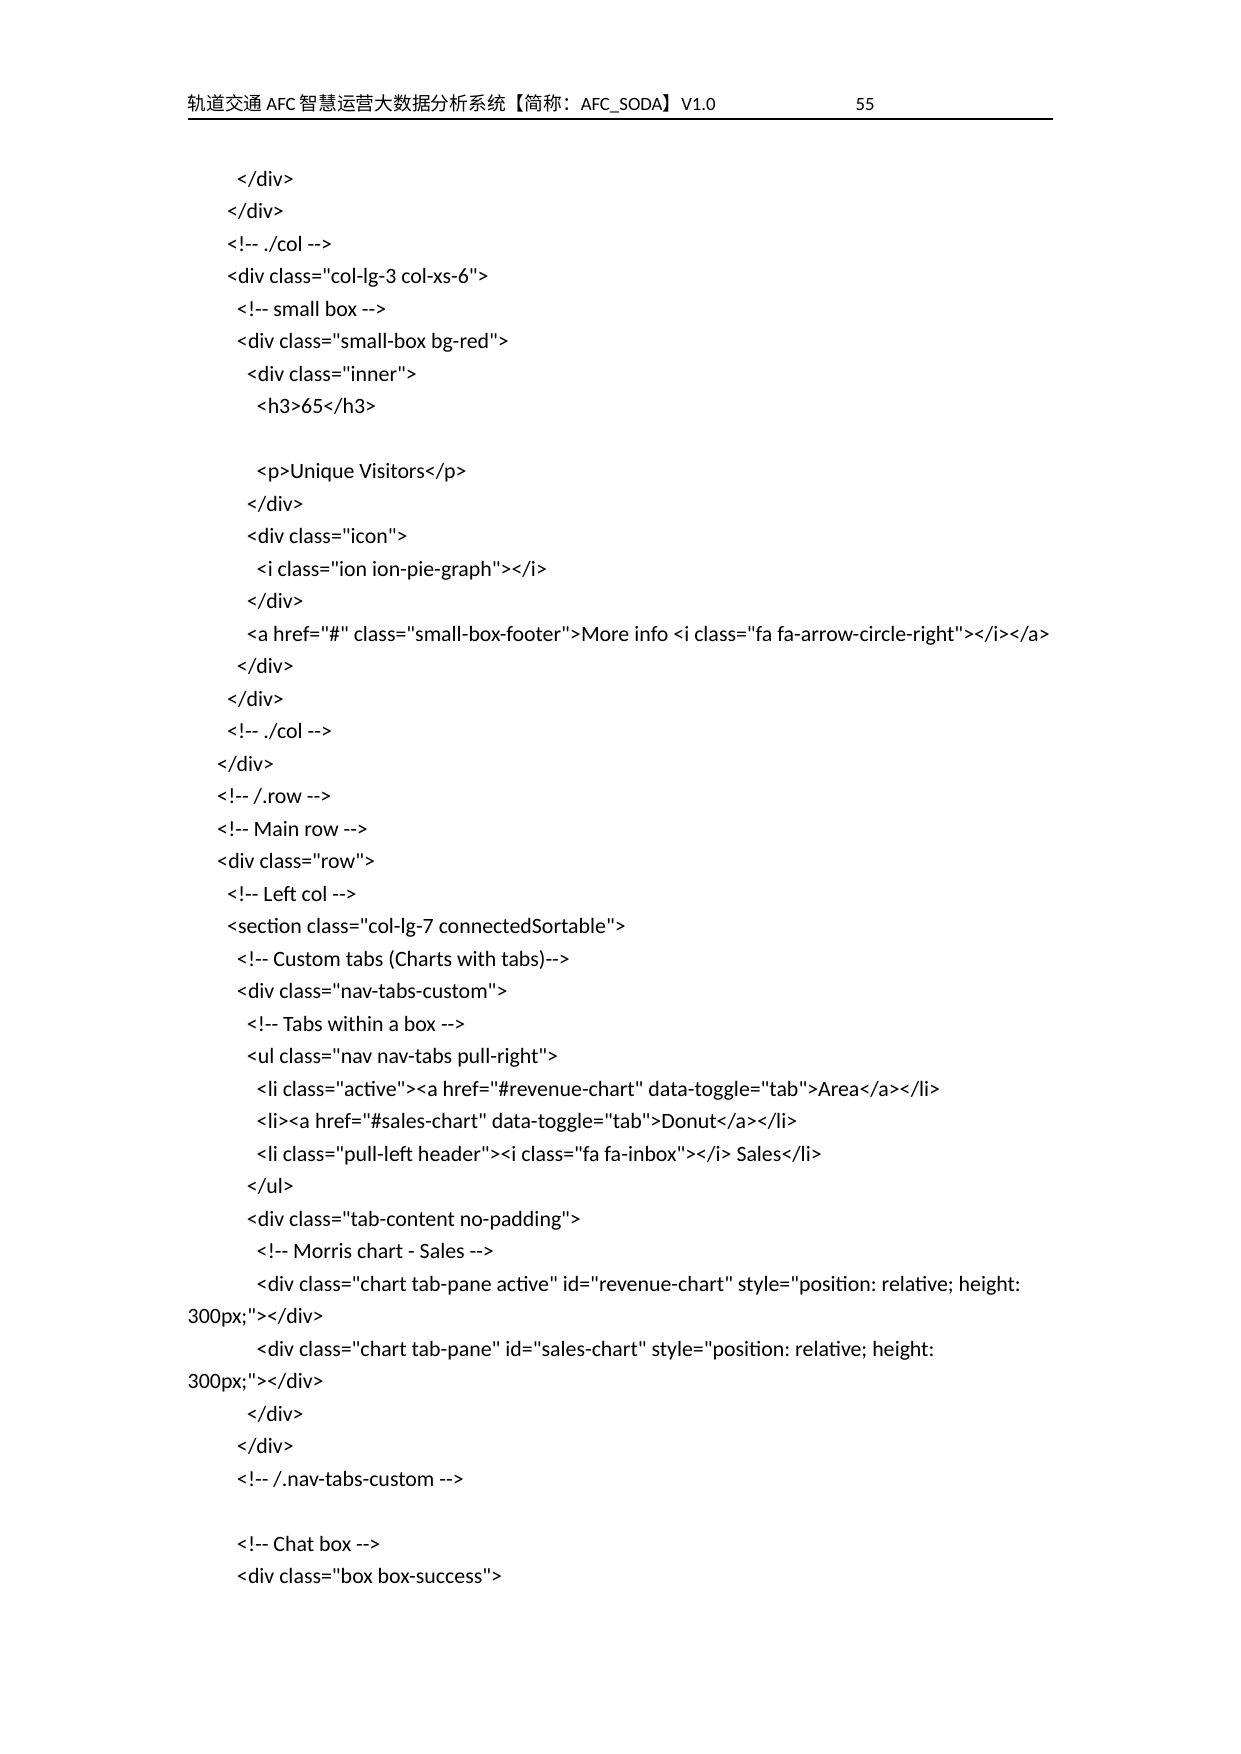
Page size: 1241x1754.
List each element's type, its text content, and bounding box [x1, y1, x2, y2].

text </div> [187, 162, 1053, 194]
text <!-- Tabs within a box --> [187, 1007, 1053, 1039]
text </div> [187, 487, 1053, 519]
text <!-- Chat box --> [187, 1527, 1053, 1559]
text </div> [187, 682, 1053, 714]
text <div class="inner"> [187, 357, 1053, 389]
text <div class="tab-content no-padding"> [187, 1202, 1053, 1234]
text <!-- /.row --> [187, 779, 1053, 812]
text <!-- Custom tabs (Charts with tabs)--> [187, 942, 1053, 974]
text </div> [187, 194, 1053, 227]
text <div class="row"> [187, 844, 1053, 877]
text <a href="#" class="small-box-footer">More info <i class="fa fa-arrow-circle-right"></i></a> [187, 617, 1053, 649]
text <ul class="nav nav-tabs pull-right"> [187, 1039, 1053, 1072]
text <!-- ./col --> [187, 714, 1053, 747]
text <i class="ion ion-pie-graph"></i> [187, 552, 1053, 584]
text </div> [187, 1397, 1053, 1429]
text <li class="active"><a href="#revenue-chart" data-toggle="tab">Area</a></li> [187, 1072, 1053, 1104]
text <div class="chart tab-pane" id="sales-chart" style="position: relative; height: 300px;"></div> [187, 1332, 1053, 1397]
text <!-- /.nav-tabs-custom --> [187, 1462, 1053, 1494]
text <!-- Main row --> [187, 812, 1053, 844]
text </div> [187, 1429, 1053, 1462]
text <section class="col-lg-7 connectedSortable"> [187, 909, 1053, 942]
text <!-- Left col --> [187, 877, 1053, 909]
text <h3>65</h3> [187, 389, 1053, 422]
text <p>Unique Visitors</p> [187, 454, 1053, 487]
text <div class="small-box bg-red"> [187, 324, 1053, 357]
text <li><a href="#sales-chart" data-toggle="tab">Donut</a></li> [187, 1104, 1053, 1137]
text </ul> [187, 1169, 1053, 1202]
text <!-- ./col --> [187, 227, 1053, 259]
text <li class="pull-left header"><i class="fa fa-inbox"></i> Sales</li> [187, 1137, 1053, 1169]
text </div> [187, 747, 1053, 779]
text <!-- small box --> [187, 292, 1053, 324]
text <!-- Morris chart - Sales --> [187, 1234, 1053, 1267]
text </div> [187, 649, 1053, 682]
text <div class="box box-success"> [187, 1559, 1053, 1592]
text </div> [187, 584, 1053, 617]
text <div class="col-lg-3 col-xs-6"> [187, 259, 1053, 292]
text <div class="nav-tabs-custom"> [187, 974, 1053, 1007]
text <div class="icon"> [187, 519, 1053, 552]
text <div class="chart tab-pane active" id="revenue-chart" style="position: relative; height: 300px;"></div> [187, 1267, 1053, 1332]
